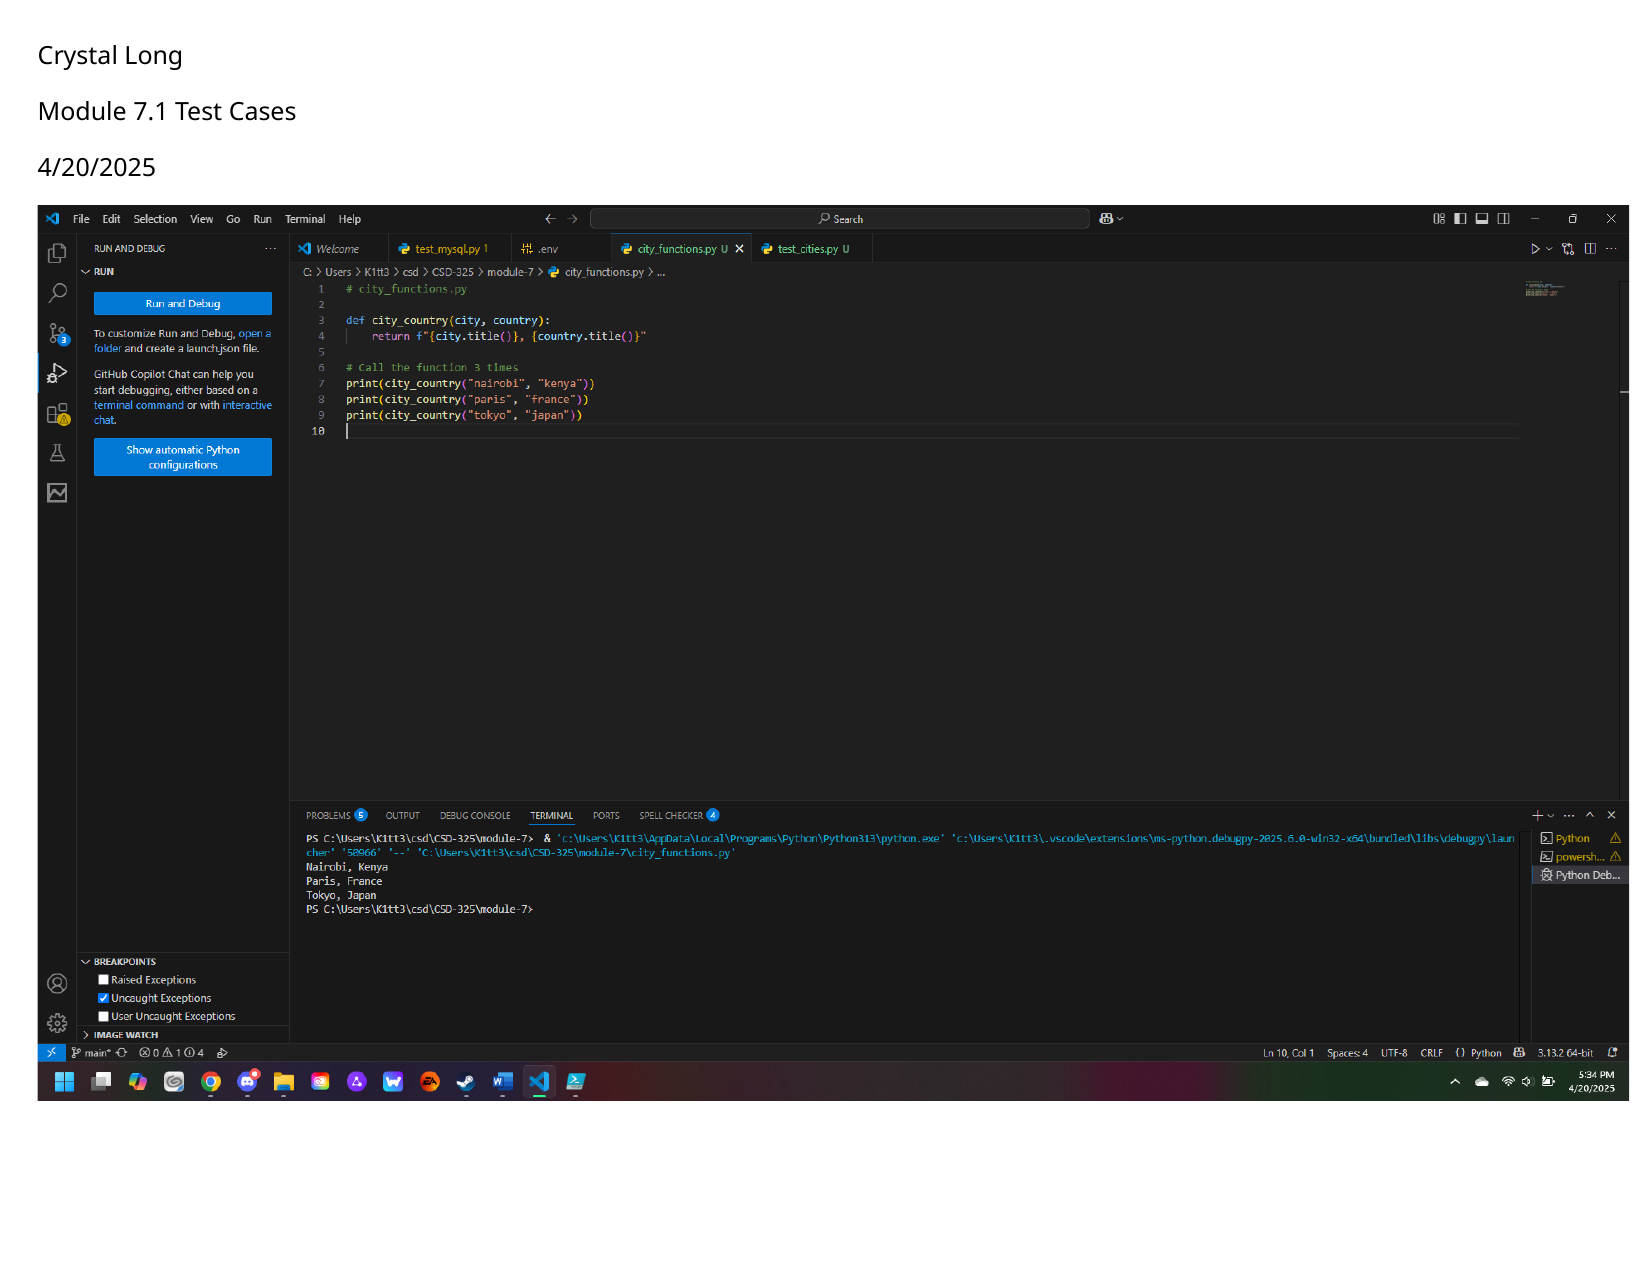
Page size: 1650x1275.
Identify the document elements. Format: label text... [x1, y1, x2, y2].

text Module 7.1 Test Cases [37, 93, 1612, 127]
text Crystal Long [37, 37, 1612, 72]
text 4/20/2025 [37, 149, 1612, 183]
picture [37, 205, 1630, 1101]
